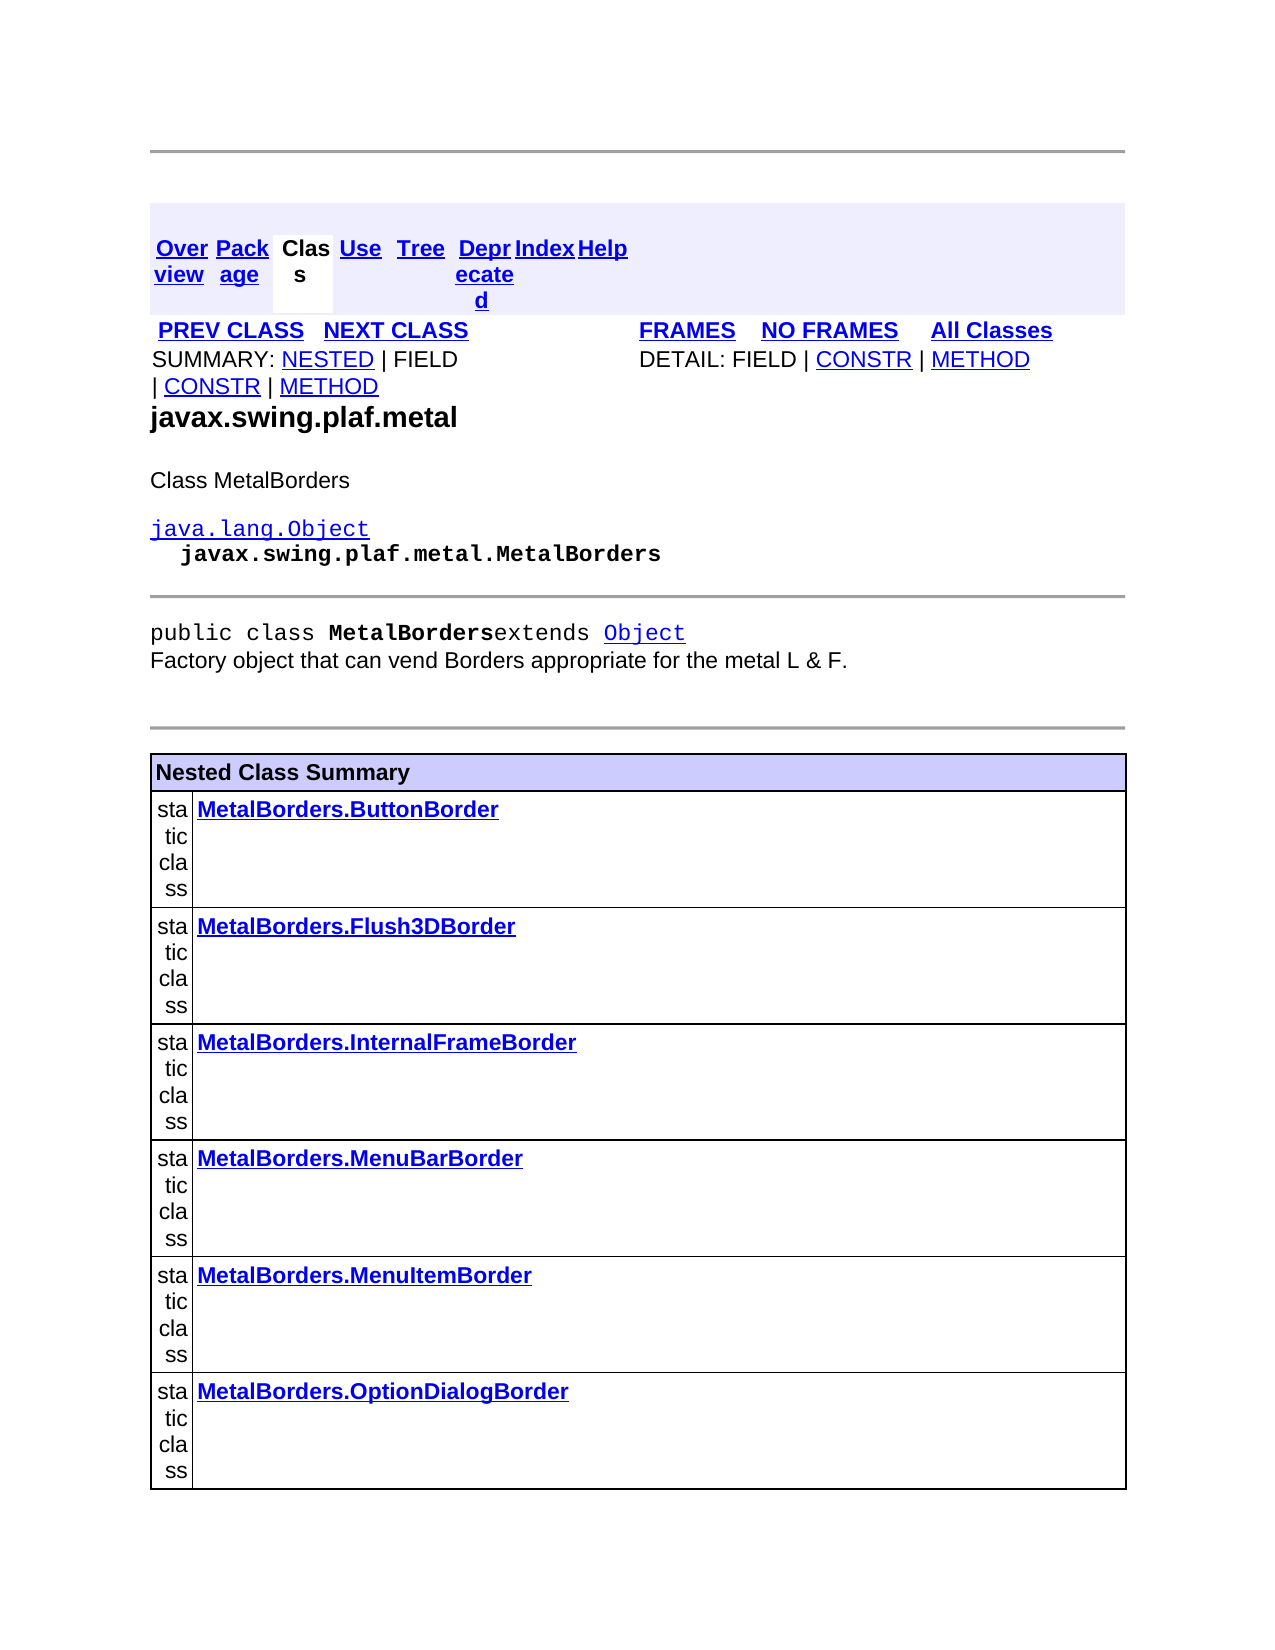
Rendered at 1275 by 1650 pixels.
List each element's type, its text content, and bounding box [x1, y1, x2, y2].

table_cell MetalBorders.ButtonBorder [193, 792, 1125, 906]
table_cell static class [152, 1257, 192, 1372]
text java.lang.Object javax.swing.plaf.metal.MetalBorders [150, 517, 1125, 595]
table_cell FRAMES NO FRAMES All Classes [638, 315, 1125, 345]
table_cell static class [152, 1141, 192, 1256]
table_cell MetalBorders.Flush3DBorder [193, 908, 1125, 1023]
table_cell static class [152, 908, 192, 1023]
subtitle javax.swing.plaf.metal [150, 401, 1125, 444]
text Factory object that can vend Borders appropriate for the metal L & F. [150, 647, 1125, 674]
table_cell PREV CLASS NEXT CLASS [150, 315, 637, 345]
table_cell MetalBorders.OptionDialogBorder [193, 1373, 1125, 1488]
table_cell MetalBorders.InternalFrameBorder [193, 1025, 1125, 1139]
table_cell static class [152, 792, 192, 906]
text public class MetalBordersextends Object [150, 599, 1125, 647]
text Class MetalBorders [150, 467, 1125, 493]
table_cell static class [152, 1025, 192, 1139]
table_header Nested Class Summary [152, 755, 1125, 790]
table_cell SUMMARY: NESTED | FIELD | CONSTR | METHOD [150, 345, 637, 401]
table_cell DETAIL: FIELD | CONSTR | METHOD [638, 345, 1125, 401]
table_cell static class [152, 1373, 192, 1488]
table_header [150, 203, 1125, 315]
table_cell MetalBorders.MenuBarBorder [193, 1141, 1125, 1256]
table_cell MetalBorders.MenuItemBorder [193, 1257, 1125, 1372]
